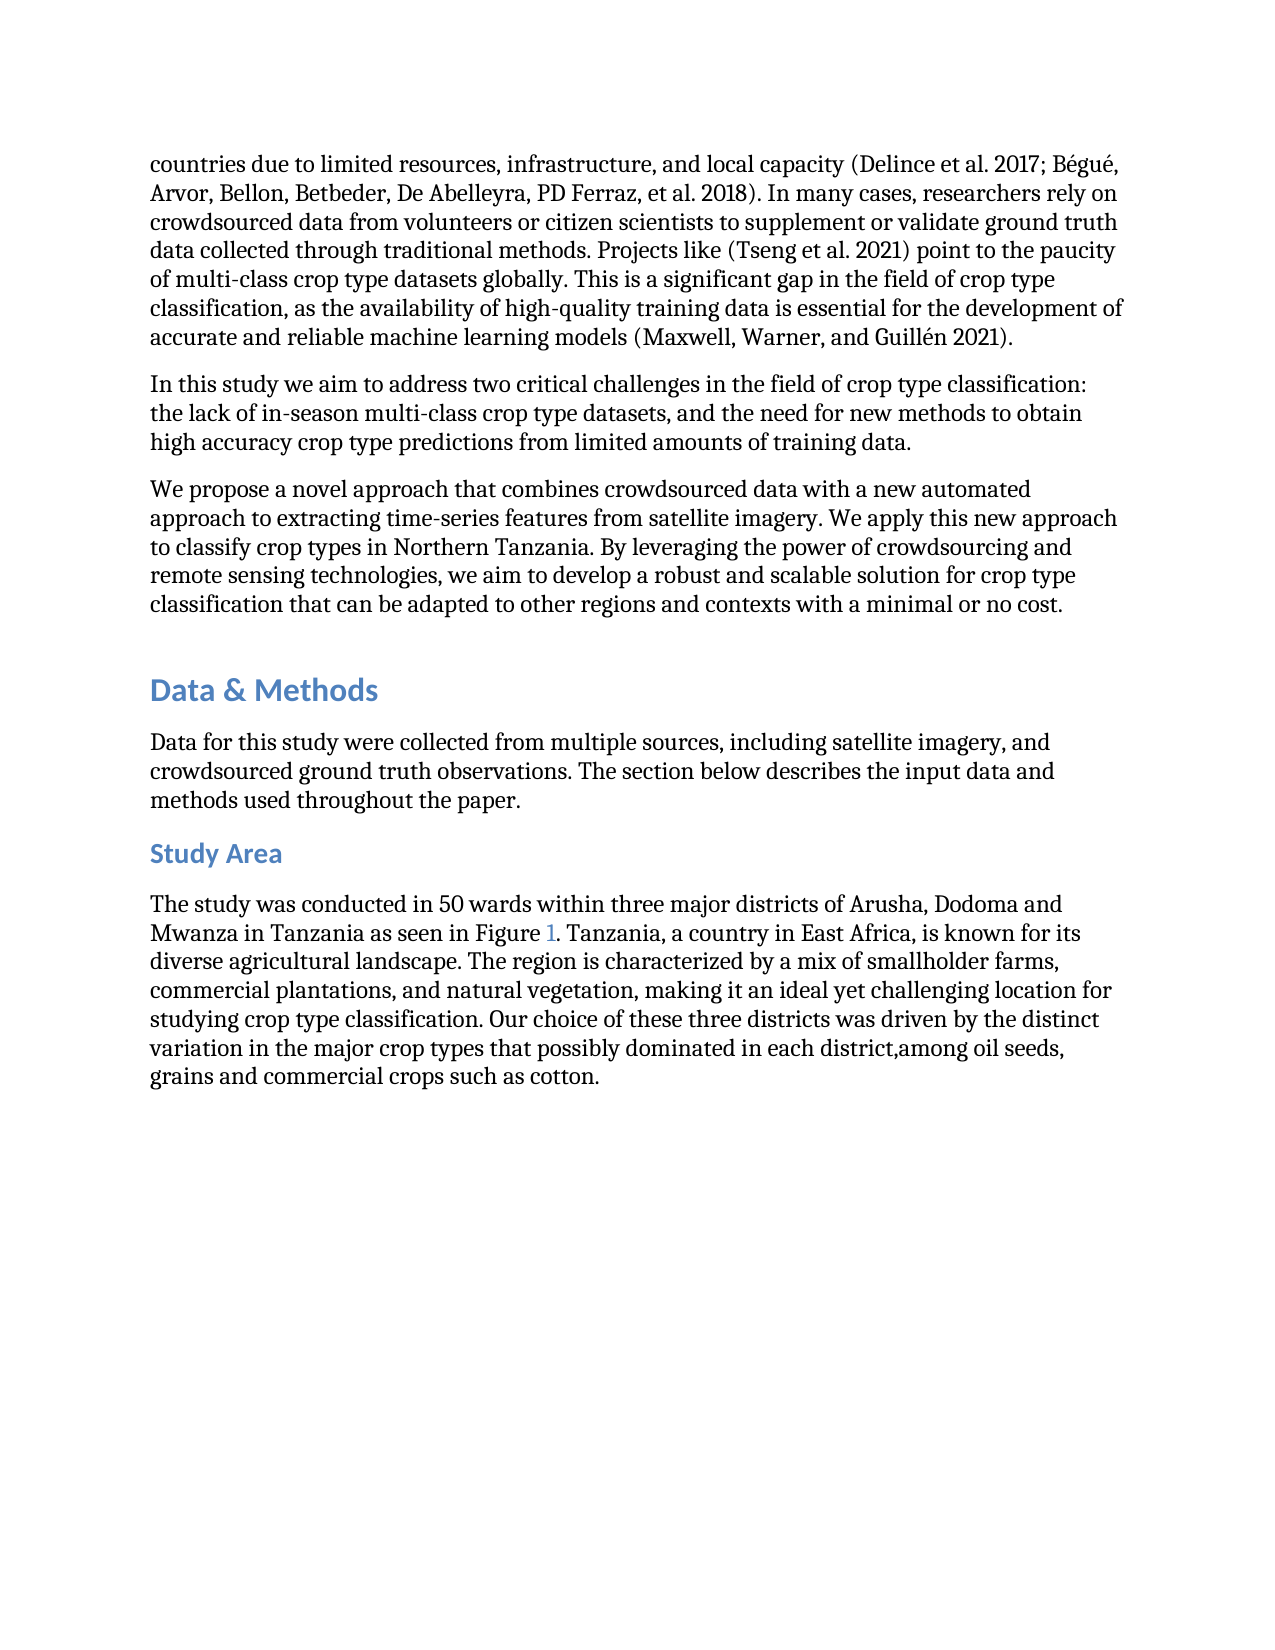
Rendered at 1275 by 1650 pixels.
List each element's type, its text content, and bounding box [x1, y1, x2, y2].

text In this study we aim to address two critical challenges in the field of crop type classification: the lack of in-season multi-class crop type datasets, and the need for new methods to obtain high accuracy crop type predictions from limited amounts of training data. [150, 370, 1125, 456]
subtitle Study Area [150, 835, 1125, 871]
text Data for this study were collected from multiple sources, including satellite imagery, and crowdsourced ground truth observations. The section below describes the input data and methods used throughout the paper. [150, 728, 1125, 814]
text The study was conducted in 50 wards within three major districts of Arusha, Dodoma and Mwanza in Tanzania as seen in Figure 1. Tanzania, a country in East Africa, is known for its diverse agricultural landscape. The region is characterized by a mix of smallholder farms, commercial plantations, and natural vegetation, making it an ideal yet challenging location for studying crop type classification. Our choice of these three districts was driven by the distinct variation in the major crop types that possibly dominated in each district,among oil seeds, grains and commercial crops such as cotton. [150, 890, 1125, 1091]
subtitle Data & Methods [150, 669, 1125, 709]
text We propose a novel approach that combines crowdsourced data with a new automated approach to extracting time-series features from satellite imagery. We apply this new approach to classify crop types in Northern Tanzania. By leveraging the power of crowdsourcing and remote sensing technologies, we aim to develop a robust and scalable solution for crop type classification that can be adapted to other regions and contexts with a minimal or no cost. [150, 475, 1125, 619]
